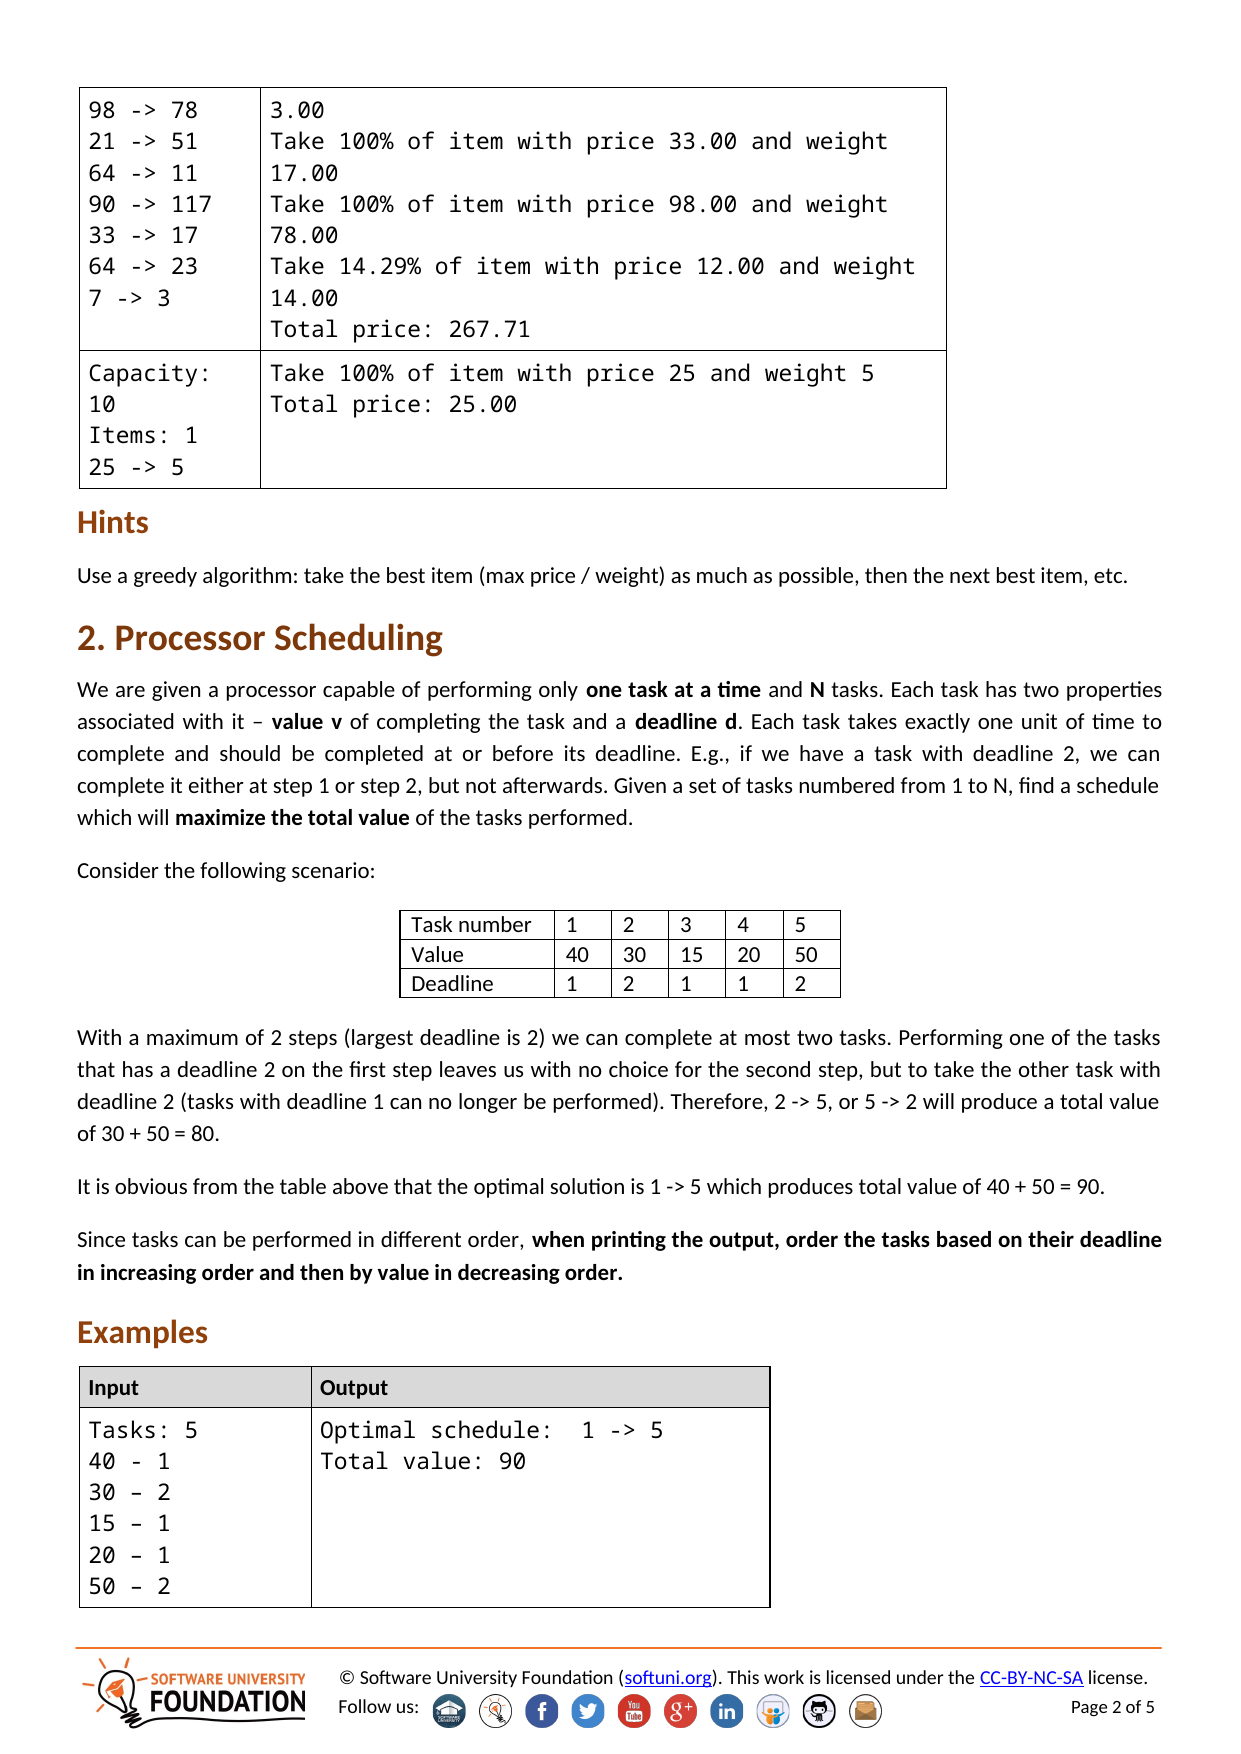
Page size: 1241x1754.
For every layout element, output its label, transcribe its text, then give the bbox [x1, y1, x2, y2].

table_cell Value [401, 940, 554, 968]
table_cell 1 [669, 969, 725, 997]
table_cell Deadline [401, 969, 554, 997]
picture [664, 1694, 697, 1728]
picture [571, 1694, 605, 1728]
subtitle Examples [77, 1311, 1163, 1351]
text Since tasks can be performed in different order, when printing the output, order the tasks based on their deadline in increasing order and then by value in decreasing order. [77, 1225, 1163, 1286]
table_cell 1 [726, 969, 783, 997]
picture [617, 1694, 651, 1728]
table_cell 2 [612, 969, 668, 997]
table_cell Optimal schedule: 1 -> 5 Total value: 90 [312, 1408, 769, 1607]
picture [479, 1694, 512, 1728]
table_cell Take 100% of item with price 25 and weight 5 Total price: 25.00 [261, 351, 946, 488]
picture [525, 1694, 559, 1728]
picture [710, 1694, 744, 1728]
subtitle Processor Scheduling [77, 614, 1163, 659]
table_cell Capacity: 10 Items: 1 25 -> 5 [80, 351, 260, 488]
table_cell Tasks: 5 40 - 1 30 – 2 15 – 1 20 – 1 50 – 2 [80, 1408, 311, 1607]
table_cell 20 [726, 940, 783, 968]
table_header 3 [669, 911, 725, 939]
text We are given a processor capable of performing only one task at a time and N tasks. Each task has two properties associated with it – value v of completing the task and a deadline d. Each task takes exactly one unit of time to complete and should be completed at or before its deadline. E.g., if we have a task with deadline 2, we can complete it either at step 1 or step 2, but not afterwards. Given a set of tasks numbered from 1 to N, find a schedule which will maximize the total value of the tasks performed. [77, 675, 1163, 832]
table_header Input [80, 1367, 311, 1407]
table_header 1 [555, 911, 611, 939]
text With a maximum of 2 steps (largest deadline is 2) we can complete at most two tasks. Performing one of the tasks that has a deadline 2 on the first step leaves us with no choice for the second step, but to take the other task with deadline 2 (tasks with deadline 1 can no longer be performed). Therefore, 2 -> 5, or 5 -> 2 will produce a total value of 30 + 50 = 80. [77, 1023, 1163, 1147]
text Consider the following scenario: [77, 857, 1163, 884]
picture [756, 1694, 790, 1728]
table_header 2 [612, 911, 668, 939]
table_cell 15 [669, 940, 725, 968]
picture [802, 1694, 836, 1728]
table_cell 40 [555, 940, 611, 968]
table_cell 50 [784, 940, 840, 968]
table_cell 1 [555, 969, 611, 997]
picture [432, 1694, 466, 1728]
picture [81, 1656, 305, 1729]
subtitle Hints [77, 501, 1163, 542]
table_cell Capacity: 134 Items: 9 12 -> 14 45 -> 54 98 -> 78 21 -> 51 64 -> 11 90 -> 117 33 -> 17 64 -> 23 7 -> 3 [80, 88, 260, 350]
table_header Output [312, 1367, 769, 1407]
table_header 4 [726, 911, 783, 939]
table_header 5 [784, 911, 840, 939]
table_cell 30 [612, 940, 668, 968]
text It is obvious from the table above that the optimal solution is 1 -> 5 which produces total value of 40 + 50 = 90. [77, 1172, 1163, 1200]
table_cell 2 [784, 969, 840, 997]
picture [849, 1694, 882, 1728]
table_header Task number [401, 911, 554, 939]
text Use a greedy algorithm: take the best item (max price / weight) as much as possible, then the next best item, etc. [77, 561, 1163, 589]
